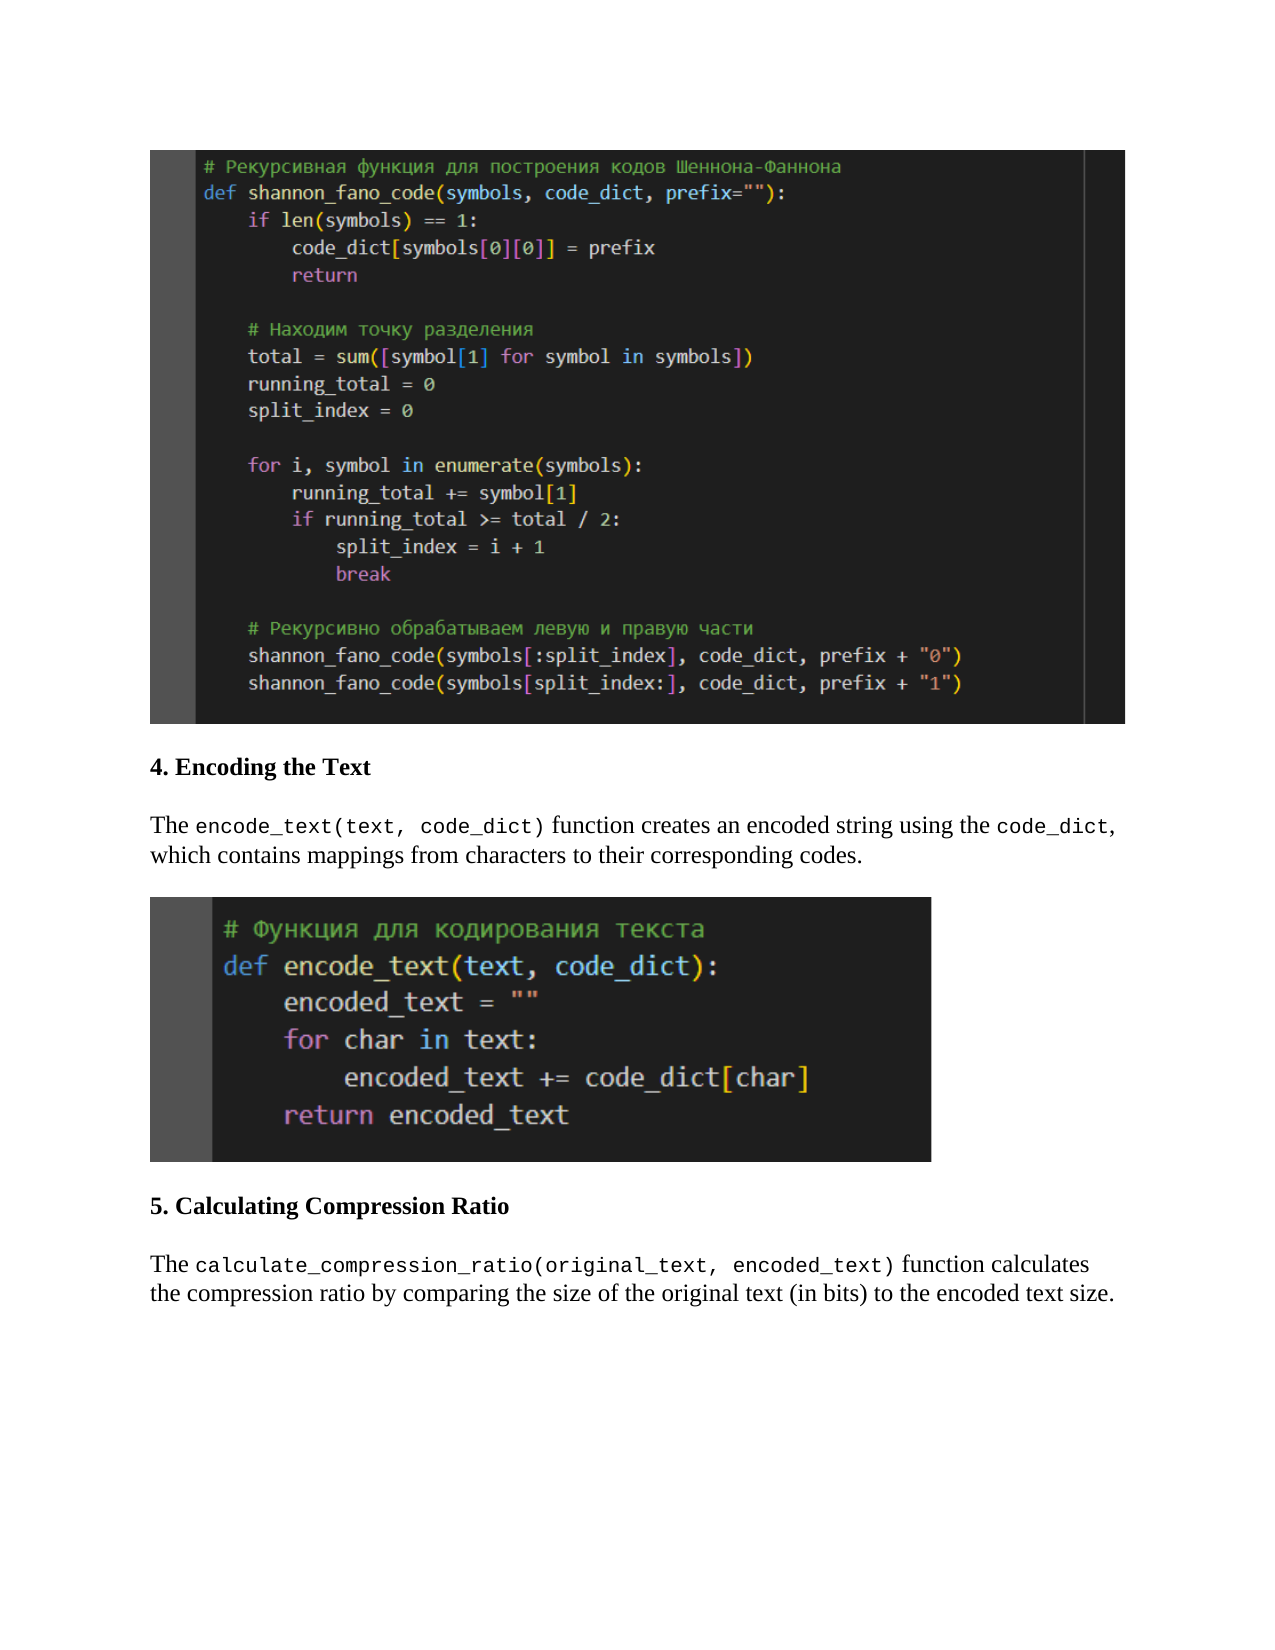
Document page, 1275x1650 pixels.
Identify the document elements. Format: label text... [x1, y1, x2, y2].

picture [150, 150, 1125, 724]
subtitle 5. Calculating Compression Ratio [150, 1191, 1125, 1220]
text The calculate_compression_ratio(original_text, encoded_text) function calculates the compression ratio by comparing the size of the original text (in bits) to the encoded text size. [150, 1249, 1125, 1307]
text The encode_text(text, code_dict) function creates an encoded string using the code_dict, which contains mappings from characters to their corresponding codes. [150, 810, 1125, 868]
picture [150, 897, 932, 1162]
subtitle 4. Encoding the Text [150, 752, 1125, 781]
